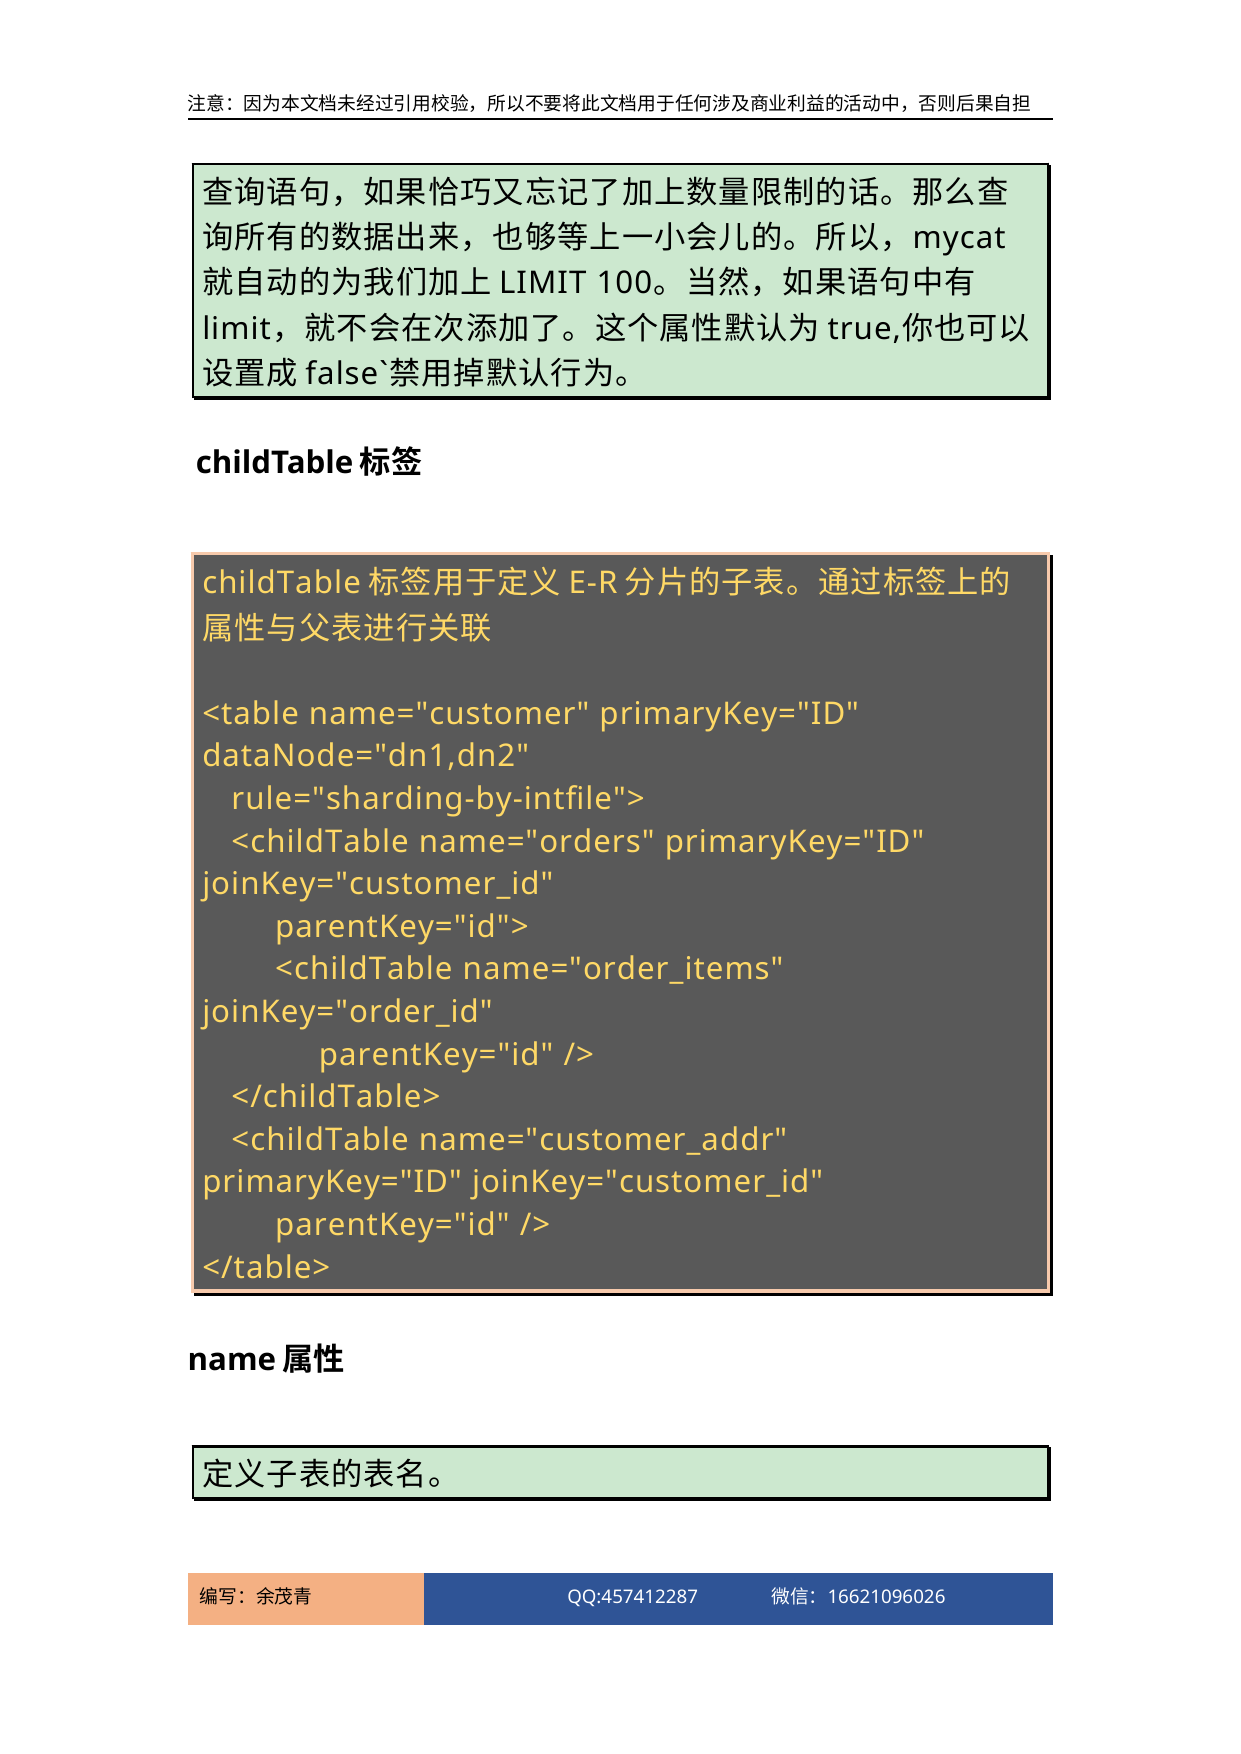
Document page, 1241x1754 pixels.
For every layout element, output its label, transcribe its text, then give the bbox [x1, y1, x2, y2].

text 定义子表的表名。 [194, 1448, 1047, 1497]
subtitle name属性 [187, 1325, 1053, 1390]
text </childTable> [194, 1069, 1047, 1112]
text rule="sharding-by-intfile"> [194, 771, 1047, 813]
text <table name="customer" primaryKey="ID" dataNode="dn1,dn2" [194, 686, 1047, 771]
text parentKey="id" /> [194, 1026, 1047, 1069]
text parentKey="id"> [194, 898, 1047, 941]
text parentKey="id" /> [194, 1197, 1047, 1239]
text <childTable name="orders" primaryKey="ID" joinKey="customer_id" [194, 813, 1047, 898]
text <childTable name="customer_addr" primaryKey="ID" joinKey="customer_id" [194, 1112, 1047, 1197]
subtitle childTable标签 [187, 427, 1053, 492]
text childTable标签用于定义E-R分片的子表。通过标签上的属性与父表进行关联 [194, 555, 1047, 643]
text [194, 165, 1047, 396]
text </table> [194, 1239, 1047, 1289]
text <childTable name="order_items" joinKey="order_id" [194, 941, 1047, 1026]
